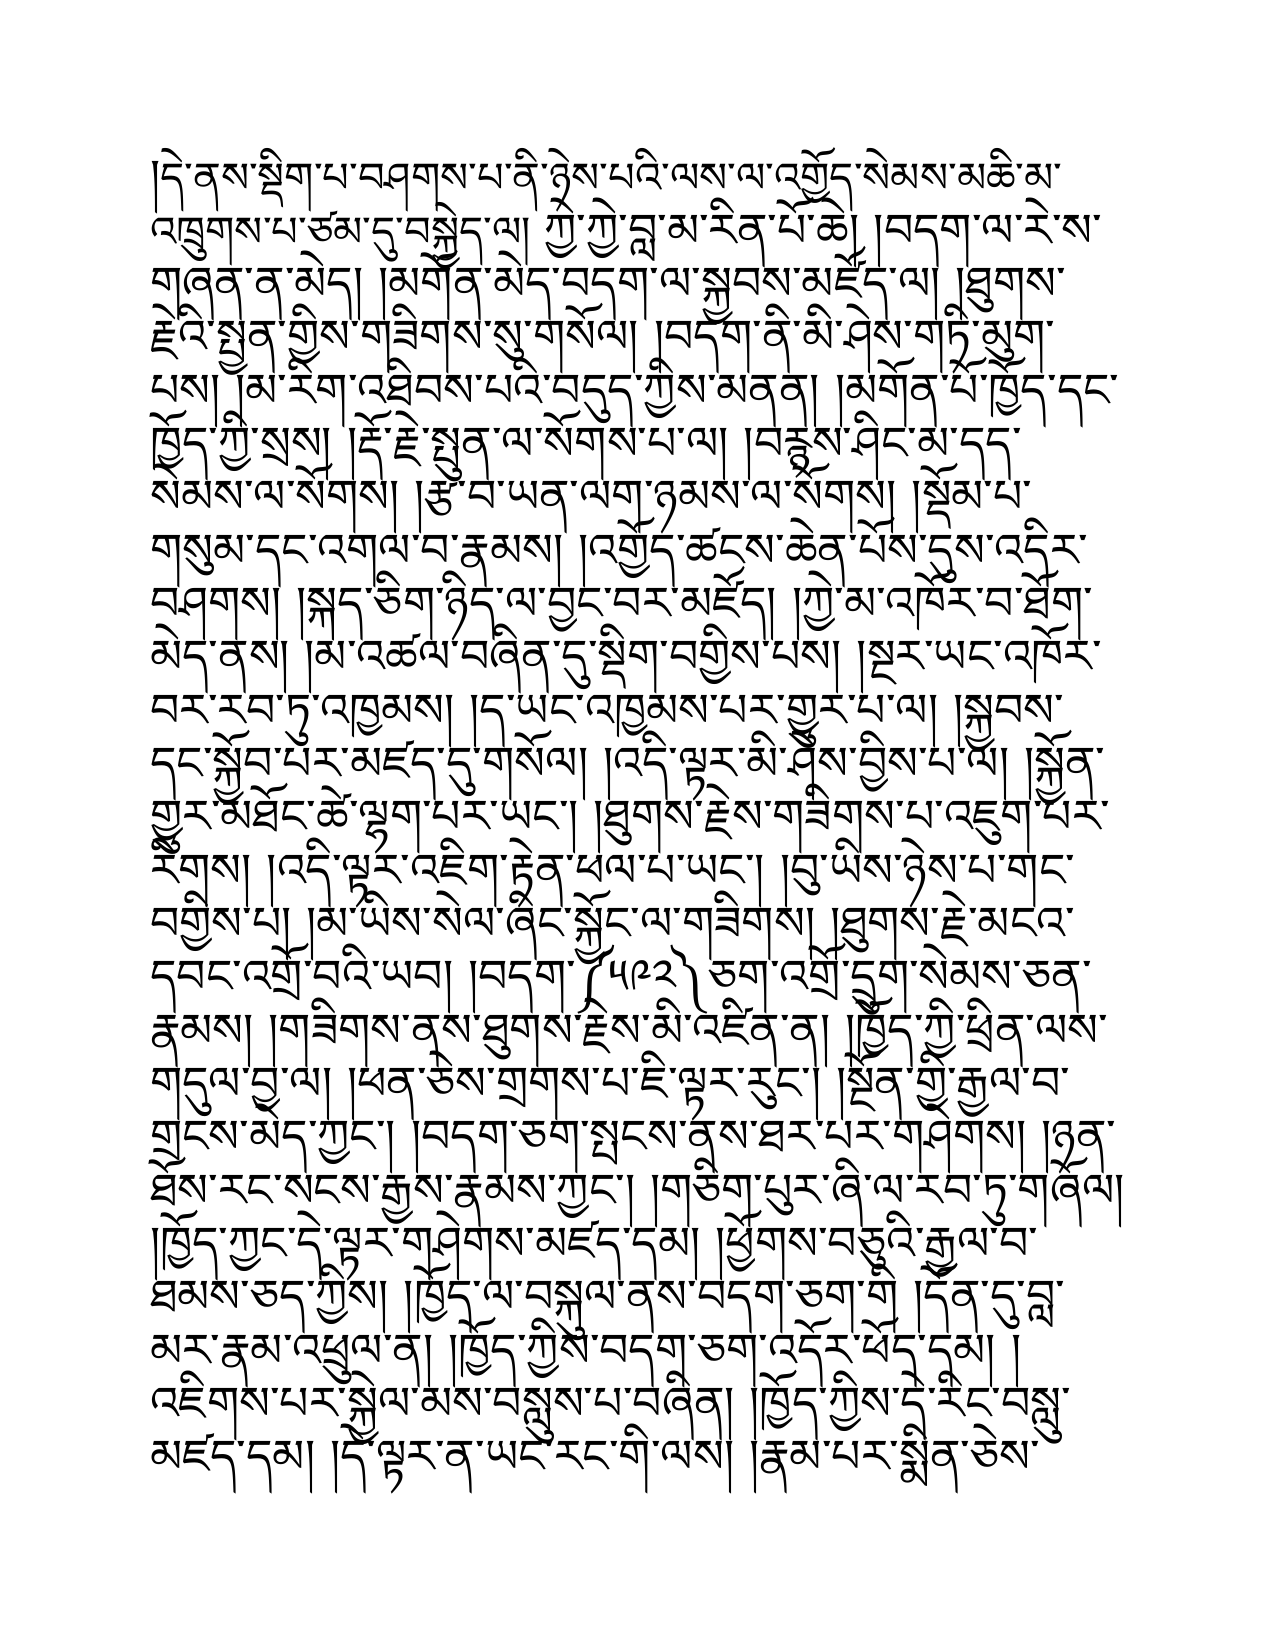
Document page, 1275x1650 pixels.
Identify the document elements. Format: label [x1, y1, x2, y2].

text [150, 150, 1125, 1483]
